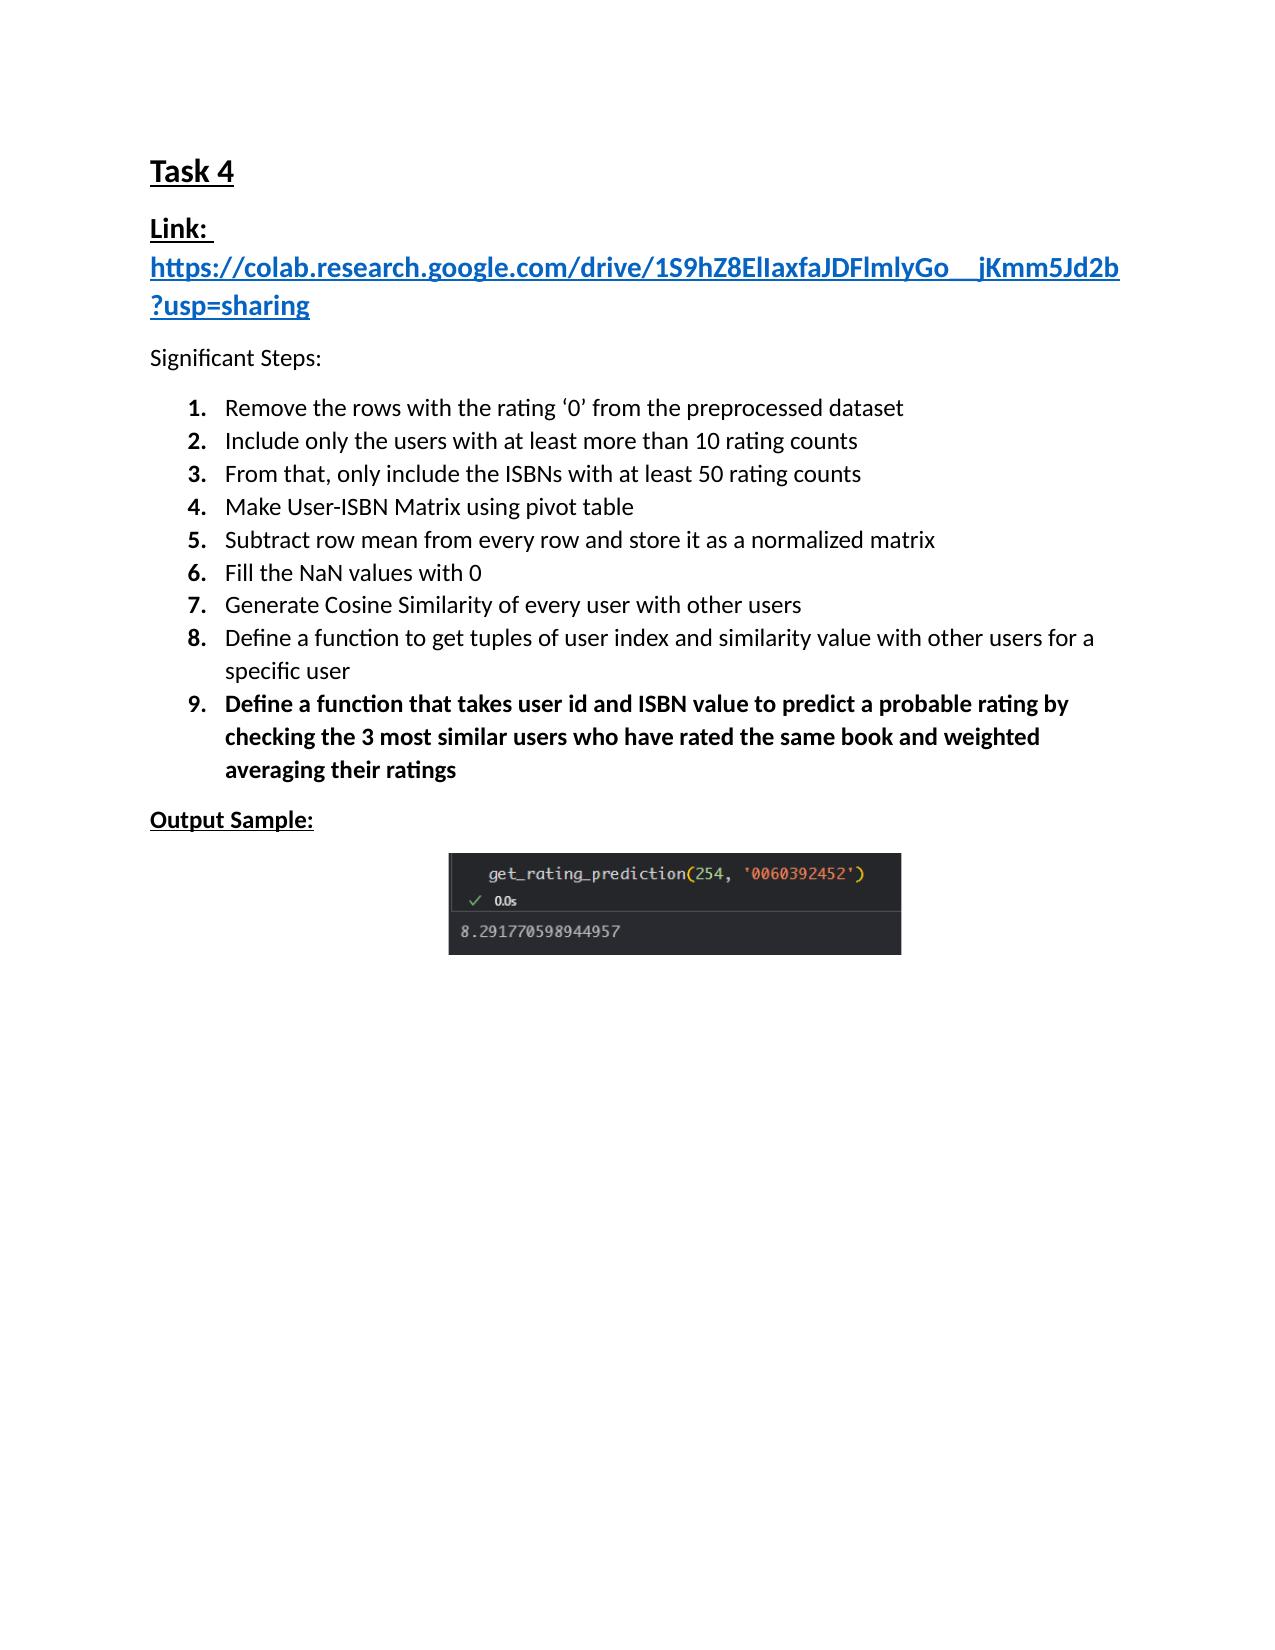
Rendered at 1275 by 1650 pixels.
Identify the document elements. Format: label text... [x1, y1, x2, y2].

list Make User-ISBN Matrix using pivot table [187, 491, 1125, 521]
text Significant Steps: [150, 343, 1125, 373]
list Define a function that takes user id and ISBN value to predict a probable rating by checking the 3 most similar users who have rated the same book and weighted averaging their ratings [187, 688, 1125, 785]
picture [448, 853, 902, 955]
list Fill the NaN values with 0 [187, 557, 1125, 587]
list Generate Cosine Similarity of every user with other users [187, 590, 1125, 620]
list Remove the rows with the rating ‘0’ from the preprocessed dataset [187, 392, 1125, 423]
list Subtract row mean from every row and store it as a normalized matrix [187, 524, 1125, 554]
text Output Sample: [150, 804, 1125, 834]
text Link: https://colab.research.google.com/drive/1S9hZ8ElIaxfaJDFlmlyGo__jKmm5Jd2b?usp=sharing [150, 211, 1125, 323]
list Define a function to get tuples of user index and similarity value with other users for a specific user [187, 623, 1125, 686]
list Include only the users with at least more than 10 rating counts [187, 425, 1125, 456]
list From that, only include the ISBNs with at least 50 rating counts [187, 458, 1125, 488]
text Task 4 [150, 150, 1125, 191]
